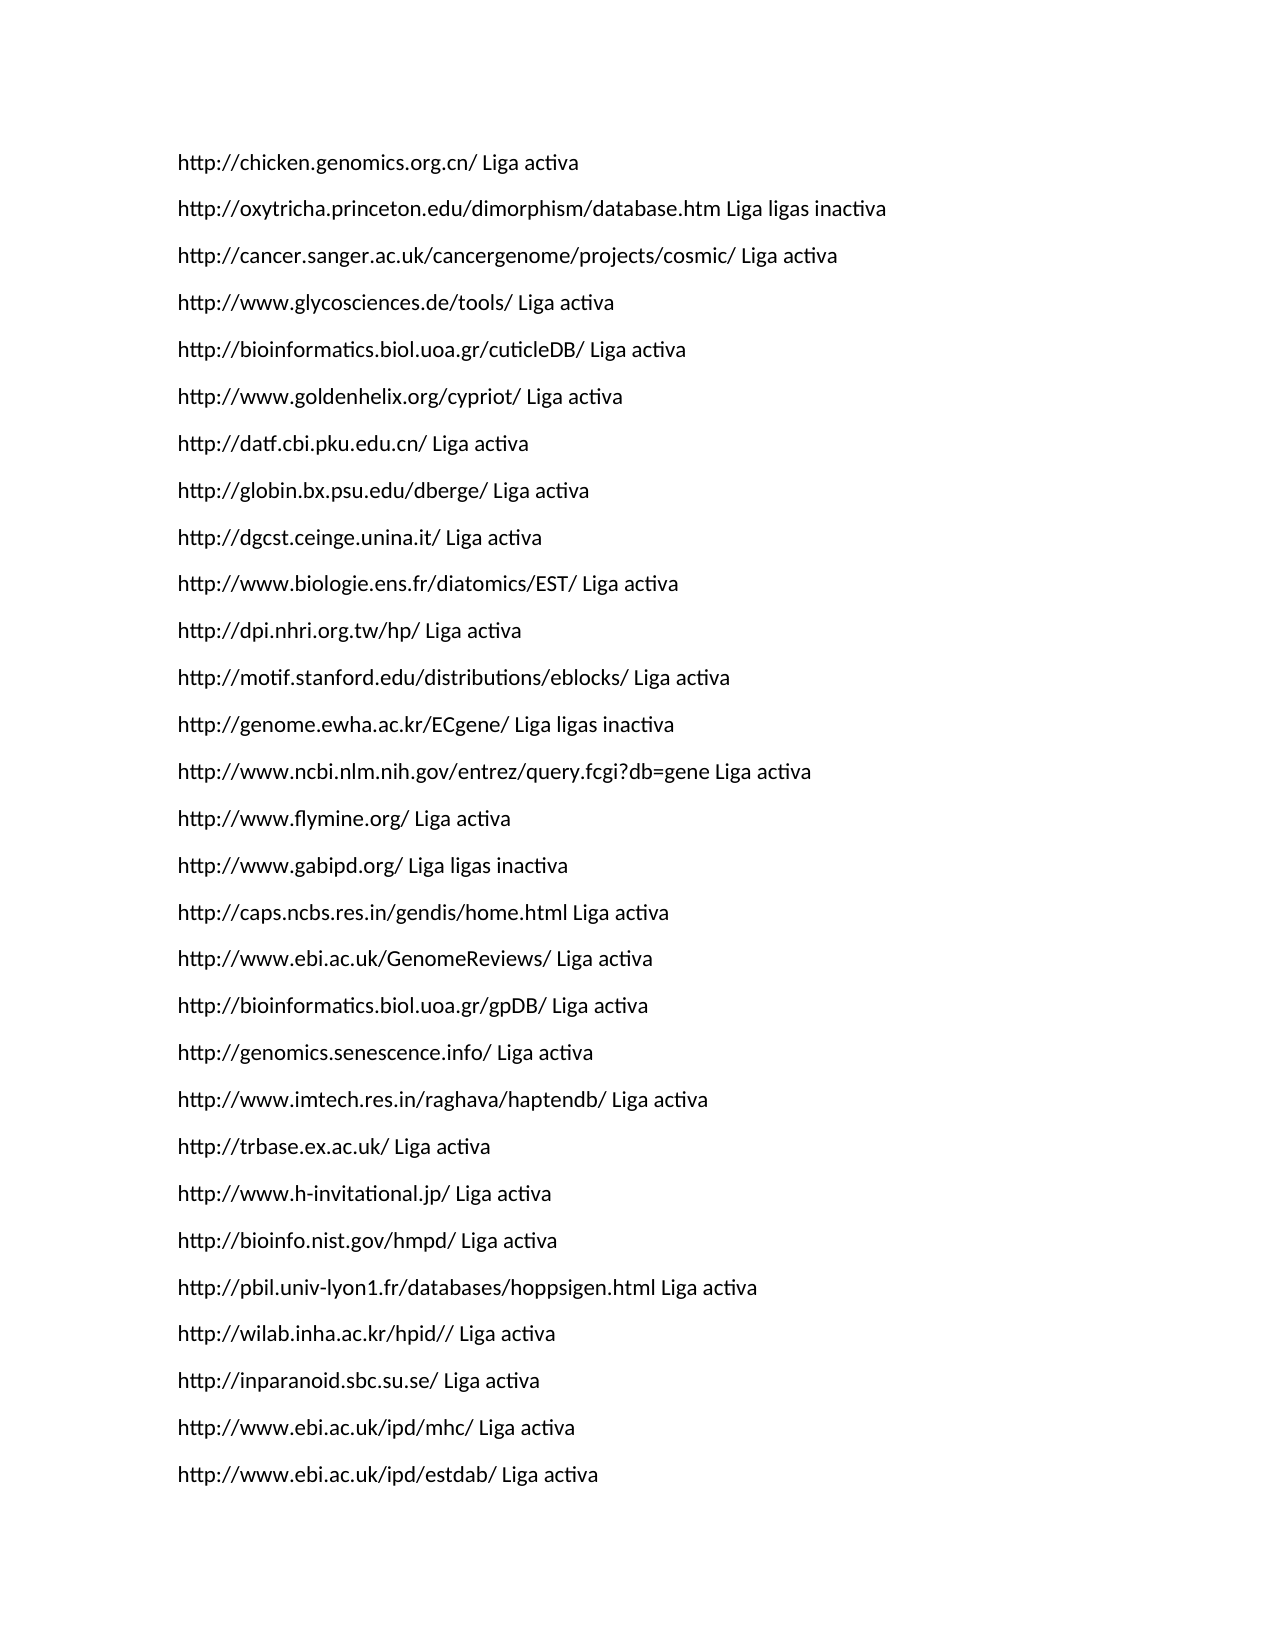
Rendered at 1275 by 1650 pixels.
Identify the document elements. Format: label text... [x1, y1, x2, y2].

text http://pbil.univ-lyon1.fr/databases/hoppsigen.html Liga activa [177, 1273, 1098, 1301]
text http://www.h-invitational.jp/ Liga activa [177, 1179, 1098, 1207]
text http://www.glycosciences.de/tools/ Liga activa [177, 288, 1098, 316]
text http://www.goldenhelix.org/cypriot/ Liga activa [177, 382, 1098, 410]
text http://www.ebi.ac.uk/ipd/estdab/ Liga activa [177, 1460, 1098, 1488]
text http://inparanoid.sbc.su.se/ Liga activa [177, 1366, 1098, 1394]
text http://bioinformatics.biol.uoa.gr/cuticleDB/ Liga activa [177, 335, 1098, 363]
text http://cancer.sanger.ac.uk/cancergenome/projects/cosmic/ Liga activa [177, 241, 1098, 269]
text http://genome.ewha.ac.kr/ECgene/ Liga ligas inactiva [177, 710, 1098, 738]
text http://bioinfo.nist.gov/hmpd/ Liga activa [177, 1226, 1098, 1254]
text http://oxytricha.princeton.edu/dimorphism/database.htm Liga ligas inactiva [177, 194, 1098, 222]
text http://chicken.genomics.org.cn/ Liga activa [177, 148, 1098, 176]
text http://www.imtech.res.in/raghava/haptendb/ Liga activa [177, 1085, 1098, 1113]
text http://bioinformatics.biol.uoa.gr/gpDB/ Liga activa [177, 991, 1098, 1019]
text http://genomics.senescence.info/ Liga activa [177, 1038, 1098, 1066]
text http://www.ncbi.nlm.nih.gov/entrez/query.fcgi?db=gene Liga activa [177, 757, 1098, 785]
text http://www.ebi.ac.uk/ipd/mhc/ Liga activa [177, 1413, 1098, 1441]
text http://caps.ncbs.res.in/gendis/home.html Liga activa [177, 898, 1098, 926]
text http://www.biologie.ens.fr/diatomics/EST/ Liga activa [177, 569, 1098, 597]
text http://wilab.inha.ac.kr/hpid// Liga activa [177, 1319, 1098, 1347]
text http://dgcst.ceinge.unina.it/ Liga activa [177, 523, 1098, 551]
text http://datf.cbi.pku.edu.cn/ Liga activa [177, 429, 1098, 457]
text http://motif.stanford.edu/distributions/eblocks/ Liga activa [177, 663, 1098, 691]
text http://dpi.nhri.org.tw/hp/ Liga activa [177, 616, 1098, 644]
text http://www.flymine.org/ Liga activa [177, 804, 1098, 832]
text http://globin.bx.psu.edu/dberge/ Liga activa [177, 476, 1098, 504]
text http://www.ebi.ac.uk/GenomeReviews/ Liga activa [177, 944, 1098, 972]
text http://trbase.ex.ac.uk/ Liga activa [177, 1132, 1098, 1160]
text http://www.gabipd.org/ Liga ligas inactiva [177, 851, 1098, 879]
